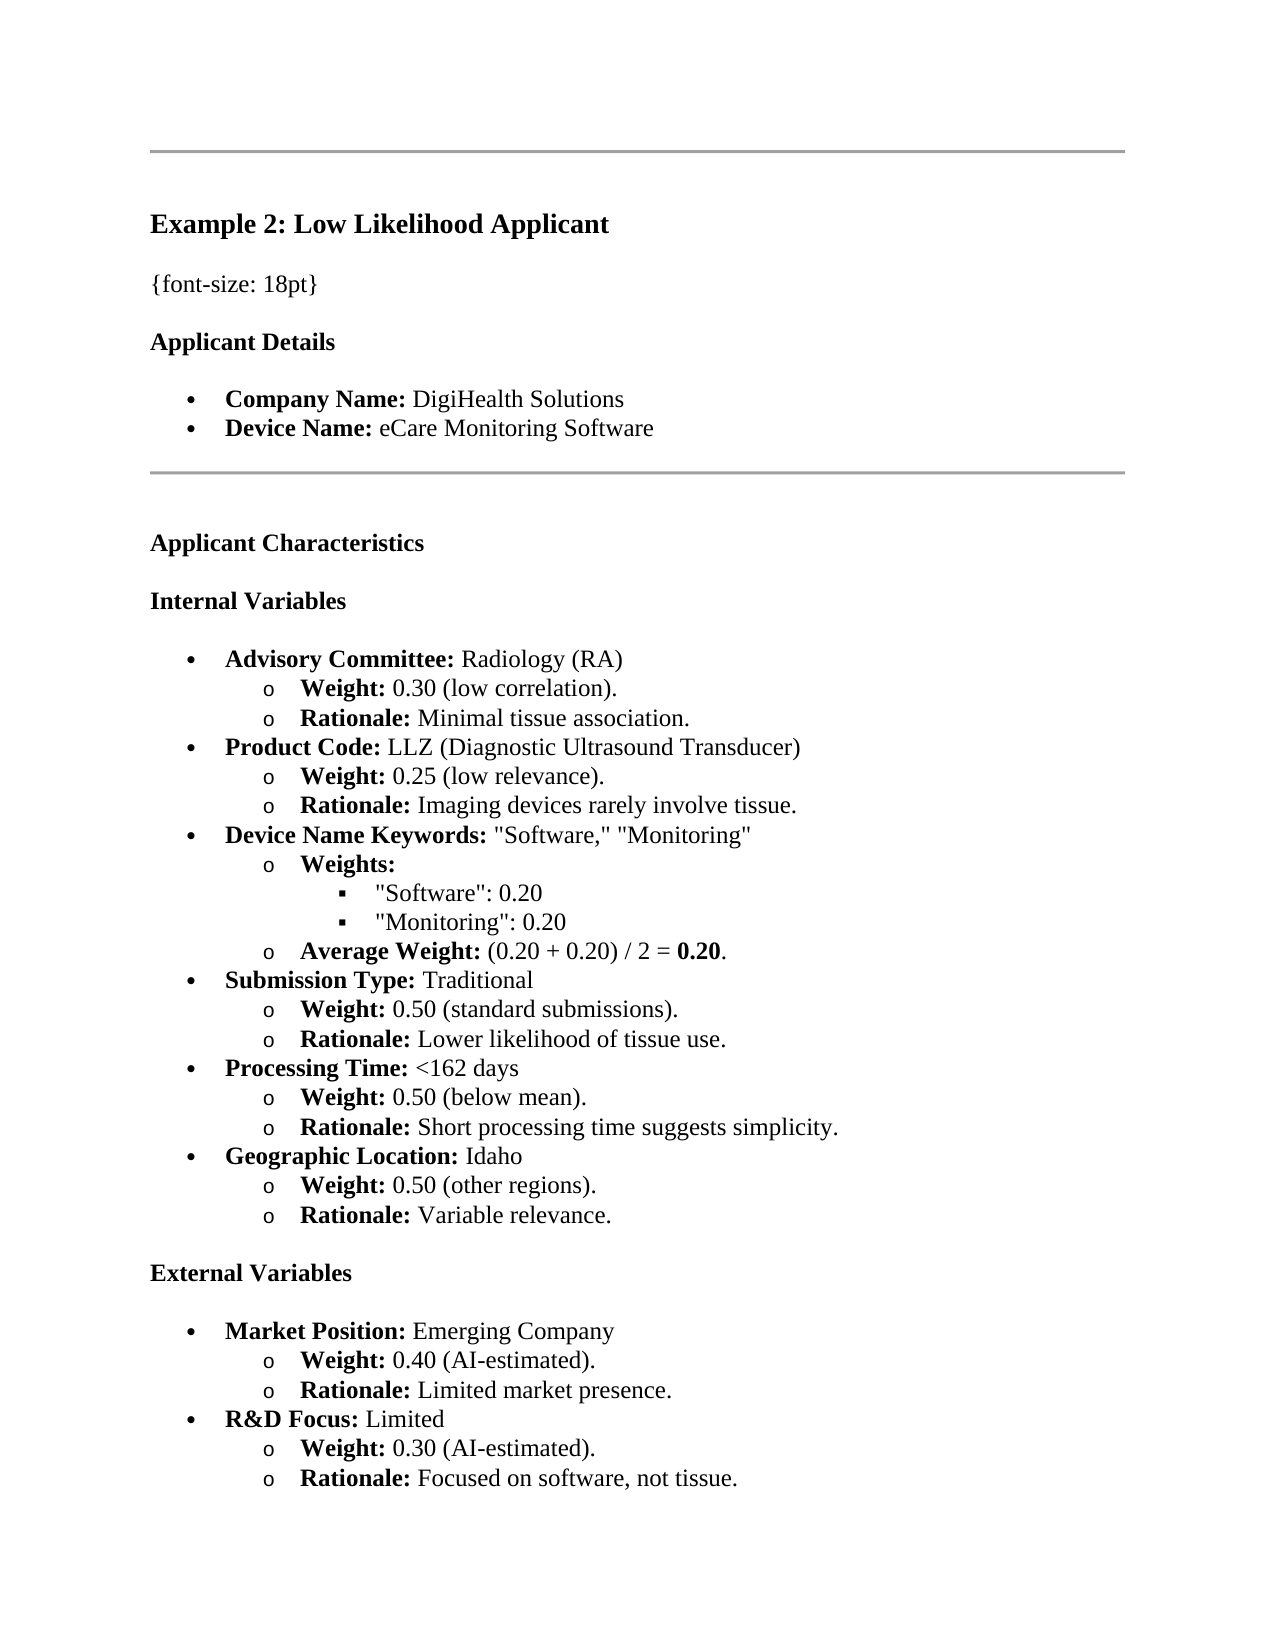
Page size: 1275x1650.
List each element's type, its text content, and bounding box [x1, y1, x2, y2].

list "Monitoring": 0.20 [337, 907, 1125, 936]
list Advisory Committee: Radiology (RA) [187, 644, 1125, 673]
list Device Name Keywords: "Software," "Monitoring" [187, 820, 1125, 849]
list Rationale: Limited market presence. [262, 1375, 1125, 1404]
list Weights: [262, 849, 1125, 878]
list Rationale: Variable relevance. [262, 1200, 1125, 1229]
list Rationale: Lower likelihood of tissue use. [262, 1024, 1125, 1053]
list Rationale: Minimal tissue association. [262, 703, 1125, 732]
list Device Name: eCare Monitoring Software [187, 413, 1125, 442]
text Internal Variables [150, 586, 1125, 615]
list Weight: 0.30 (low correlation). [262, 673, 1125, 703]
list "Software": 0.20 [337, 878, 1125, 907]
list Rationale: Short processing time suggests simplicity. [262, 1112, 1125, 1141]
list Geographic Location: Idaho [187, 1141, 1125, 1170]
list Market Position: Emerging Company [187, 1316, 1125, 1345]
list Submission Type: Traditional [187, 966, 1125, 994]
list Weight: 0.50 (below mean). [262, 1082, 1125, 1112]
list Average Weight: (0.20 + 0.20) / 2 = 0.20. [262, 936, 1125, 966]
list Rationale: Focused on software, not tissue. [262, 1463, 1125, 1492]
list R&D Focus: Limited [187, 1404, 1125, 1433]
list Rationale: Imaging devices rarely involve tissue. [262, 791, 1125, 820]
text Applicant Characteristics [150, 528, 1125, 557]
text Applicant Details [150, 327, 1125, 355]
text Example 2: Low Likelihood Applicant [150, 207, 1125, 239]
list Weight: 0.40 (AI-estimated). [262, 1345, 1125, 1375]
list Processing Time: <162 days [187, 1053, 1125, 1082]
list Weight: 0.25 (low relevance). [262, 761, 1125, 791]
list Weight: 0.30 (AI-estimated). [262, 1433, 1125, 1463]
text {font-size: 18pt} [150, 269, 1125, 297]
text External Variables [150, 1258, 1125, 1287]
list Weight: 0.50 (other regions). [262, 1170, 1125, 1200]
list Product Code: LLZ (Diagnostic Ultrasound Transducer) [187, 732, 1125, 761]
list Company Name: DigiHealth Solutions [187, 384, 1125, 413]
list Weight: 0.50 (standard submissions). [262, 994, 1125, 1024]
